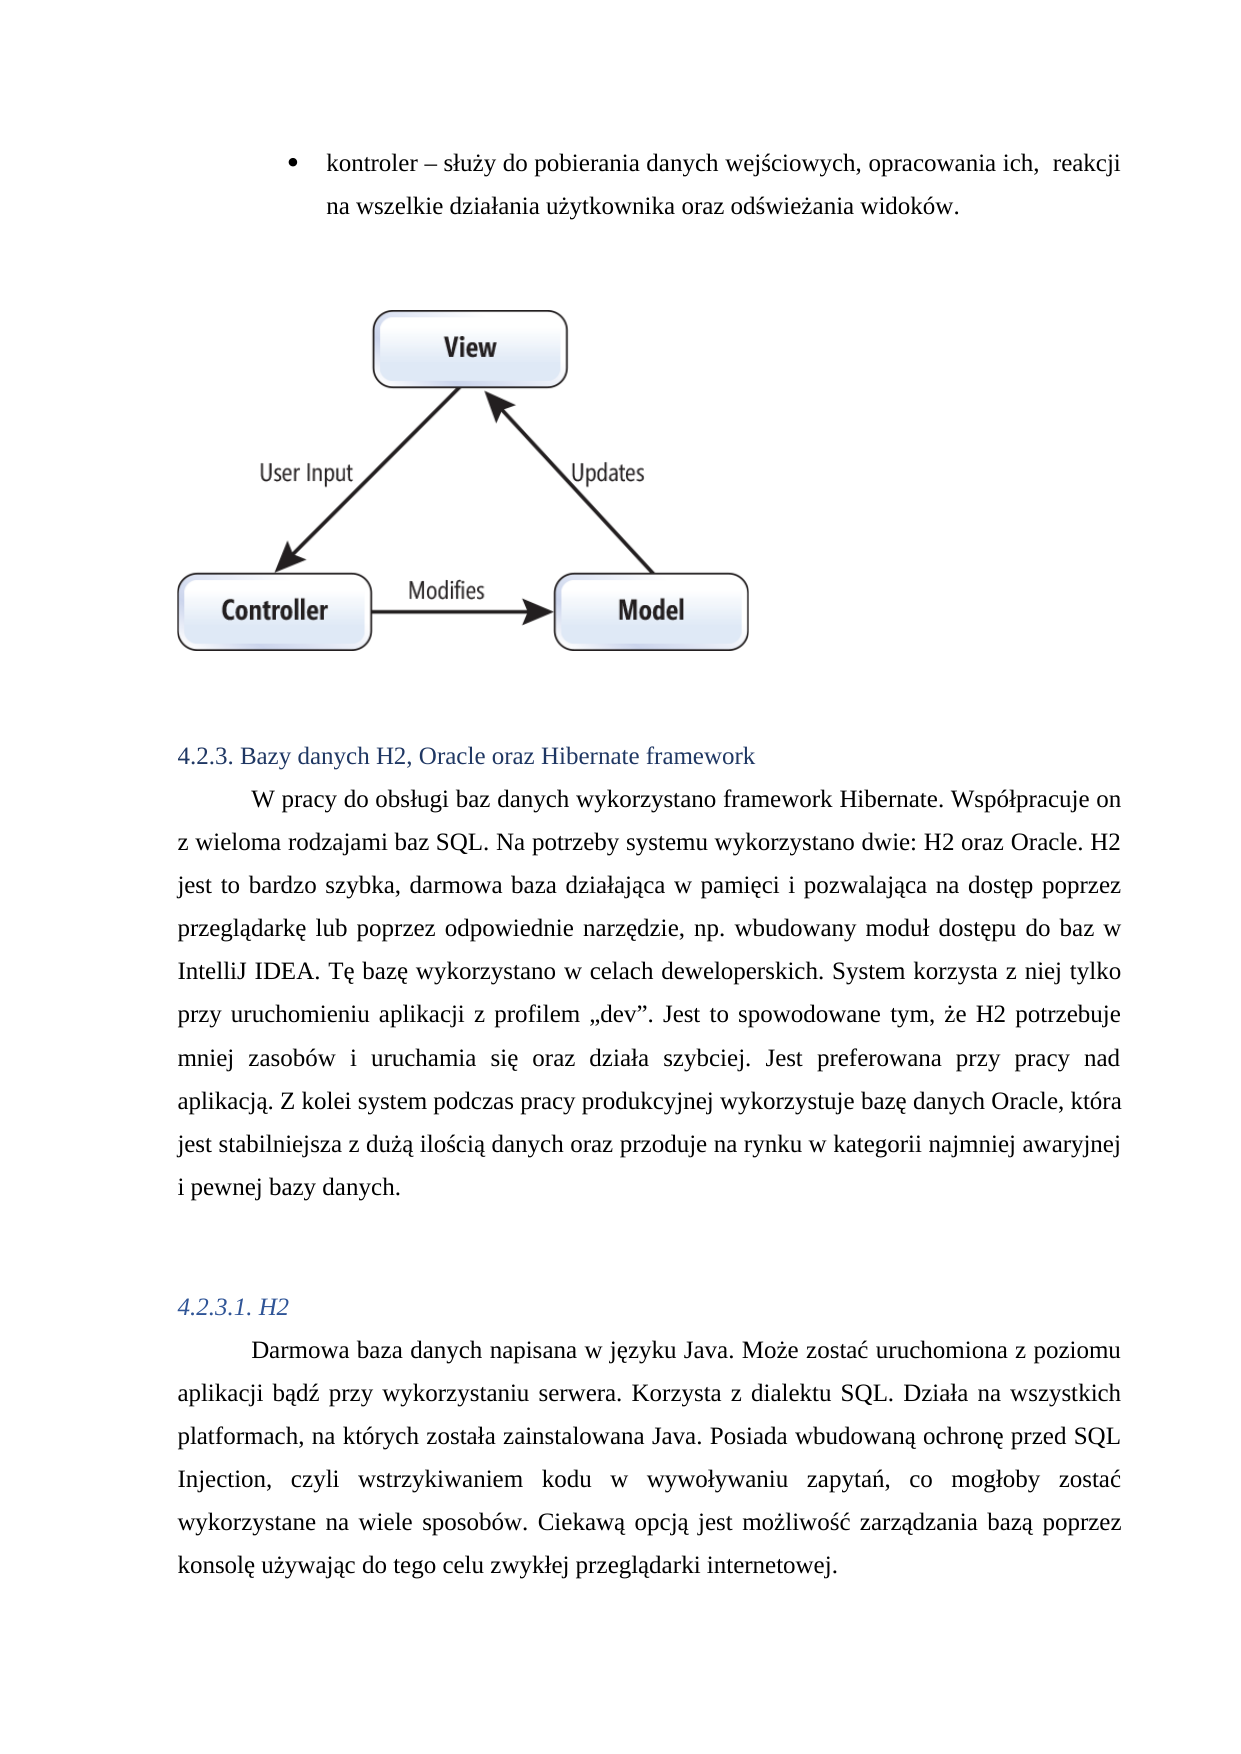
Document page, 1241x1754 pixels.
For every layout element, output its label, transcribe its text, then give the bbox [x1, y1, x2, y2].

picture [177, 310, 749, 651]
text Darmowa baza danych napisana w języku Java. Może zostać uruchomiona z poziomu aplikacji bądź przy wykorzystaniu serwera. Korzysta z dialektu SQL. Działa na wszystkich platformach, na których została zainstalowana Java. Posiada wbudowaną ochronę przed SQL Injection, czyli wstrzykiwaniem kodu w wywoływaniu zapytań, co mogłoby zostać wykorzystane na wiele sposobów. Ciekawą opcją jest możliwość zarządzania bazą poprzez konsolę używając do tego celu zwykłej przeglądarki internetowej. [177, 1335, 1122, 1579]
text W pracy do obsługi baz danych wykorzystano framework Hibernate. Współpracuje on z wieloma rodzajami baz SQL. Na potrzeby systemu wykorzystano dwie: H2 oraz Oracle. H2 jest to bardzo szybka, darmowa baza działająca w pamięci i pozwalająca na dostęp poprzez przeglądarkę lub poprzez odpowiednie narzędzie, np. wbudowany moduł dostępu do baz w IntelliJ IDEA. Tę bazę wykorzystano w celach deweloperskich. System korzysta z niej tylko przy uruchomieniu aplikacji z profilem „dev”. Jest to spowodowane tym, że H2 potrzebuje mniej zasobów i uruchamia się oraz działa szybciej. Jest preferowana przy pracy nad aplikacją. Z kolei system podczas pracy produkcyjnej wykorzystuje bazę danych Oracle, która jest stabilniejsza z dużą ilością danych oraz przoduje na rynku w kategorii najmniej awaryjnej i pewnej bazy danych. [177, 784, 1122, 1201]
list kontroler – służy do pobierania danych wejściowych, opracowania ich, reakcji na wszelkie działania użytkownika oraz odświeżania widoków. [288, 148, 1122, 219]
subtitle 4.2.3. Bazy danych H2, Oracle oraz Hibernate framework [177, 741, 1122, 769]
subtitle 4.2.3.1. H2 [177, 1292, 1122, 1320]
